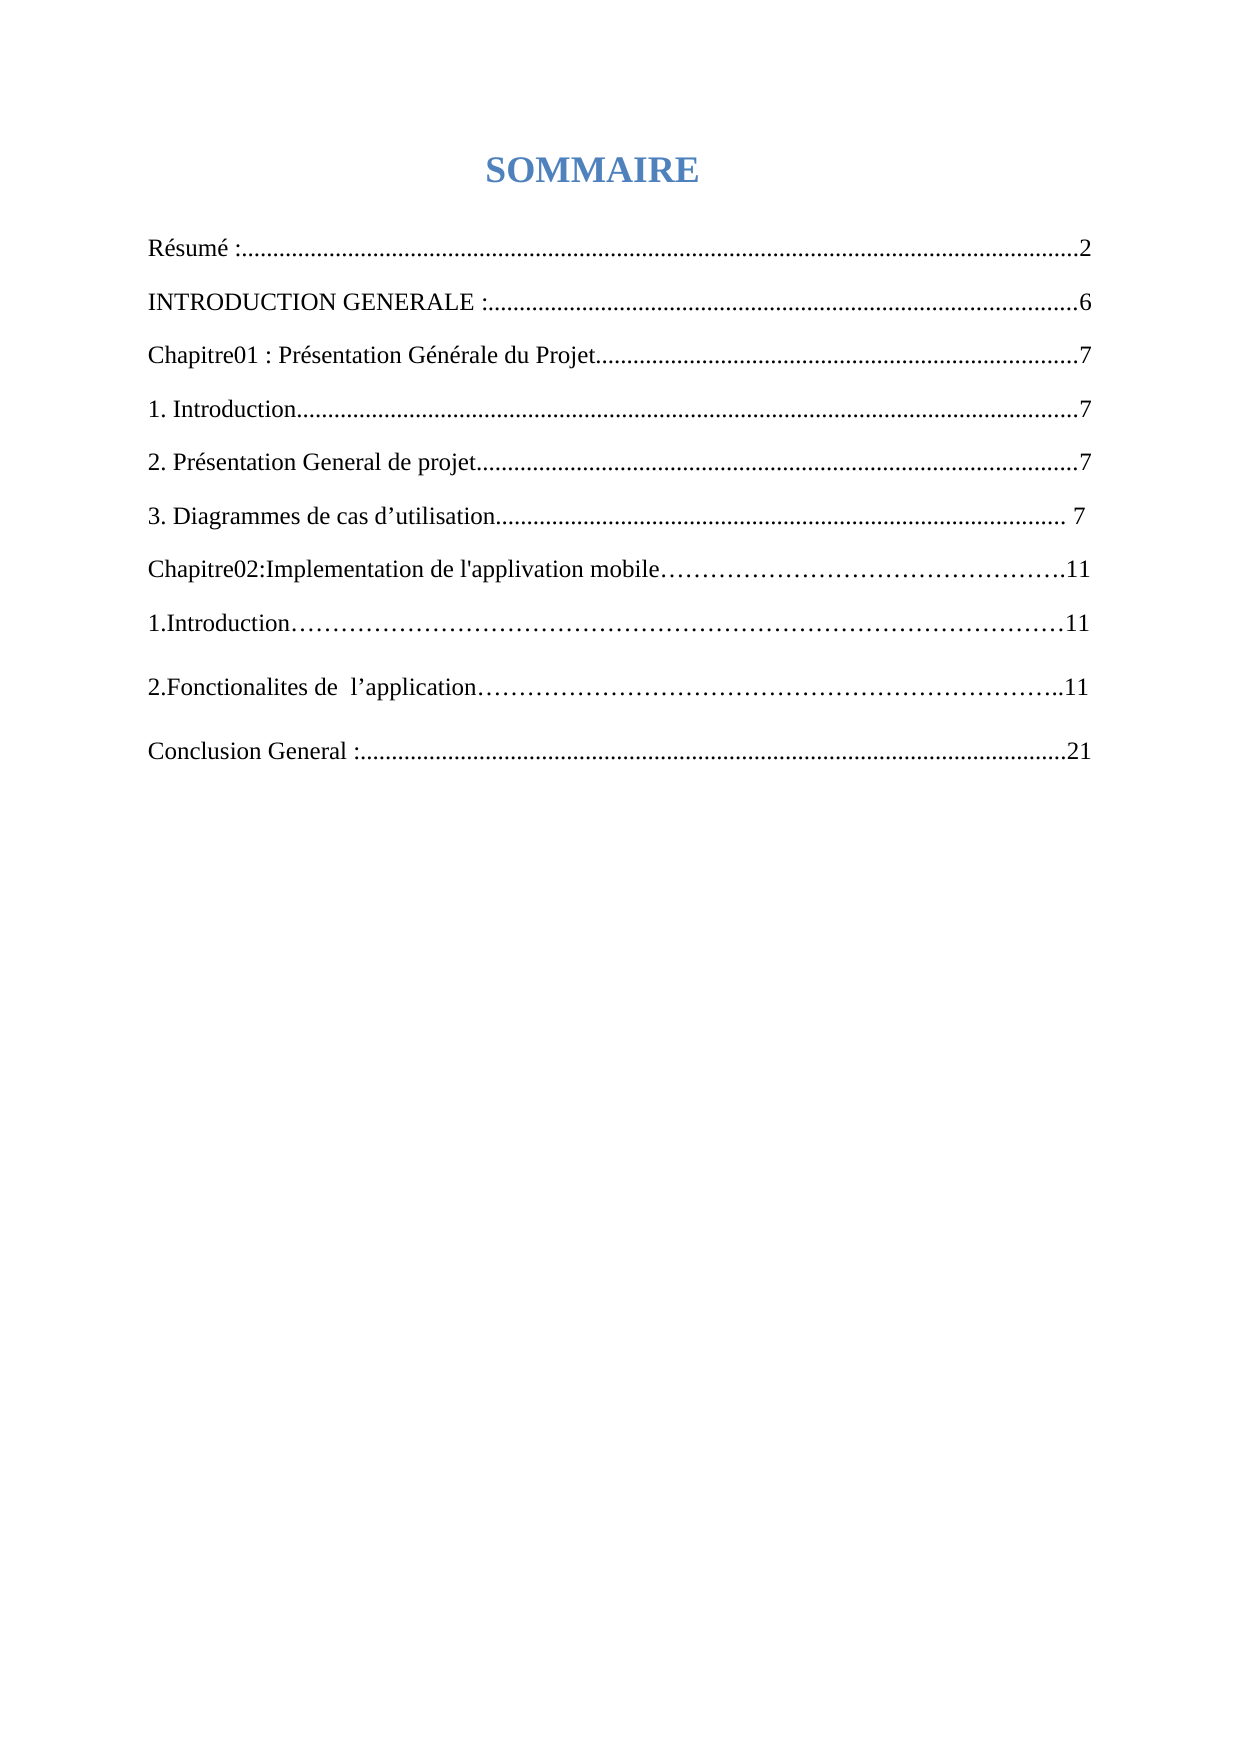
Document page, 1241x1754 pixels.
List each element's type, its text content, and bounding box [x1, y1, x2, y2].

text 1.Introduction…………………………………………………………………………………11 [148, 608, 1093, 637]
text 2. Présentation General de projet 7 [148, 447, 1093, 476]
text INTRODUCTION GENERALE : 6 [148, 287, 1093, 315]
text 1. Introduction 7 [148, 394, 1093, 422]
text Conclusion General : 21 [148, 736, 1093, 764]
text 2.Fonctionalites de l’application……………………………………………………………..11 [148, 672, 1093, 701]
text Chapitre01 : Présentation Générale du Projet 7 [148, 340, 1093, 369]
text 3. Diagrammes de cas d’utilisation 7 [148, 501, 1093, 529]
text SOMMAIRE [148, 148, 1093, 191]
text Chapitre02:Implementation de l'applivation mobile………………………………………….11 [148, 554, 1093, 583]
text Résumé : 2 [148, 233, 1093, 262]
